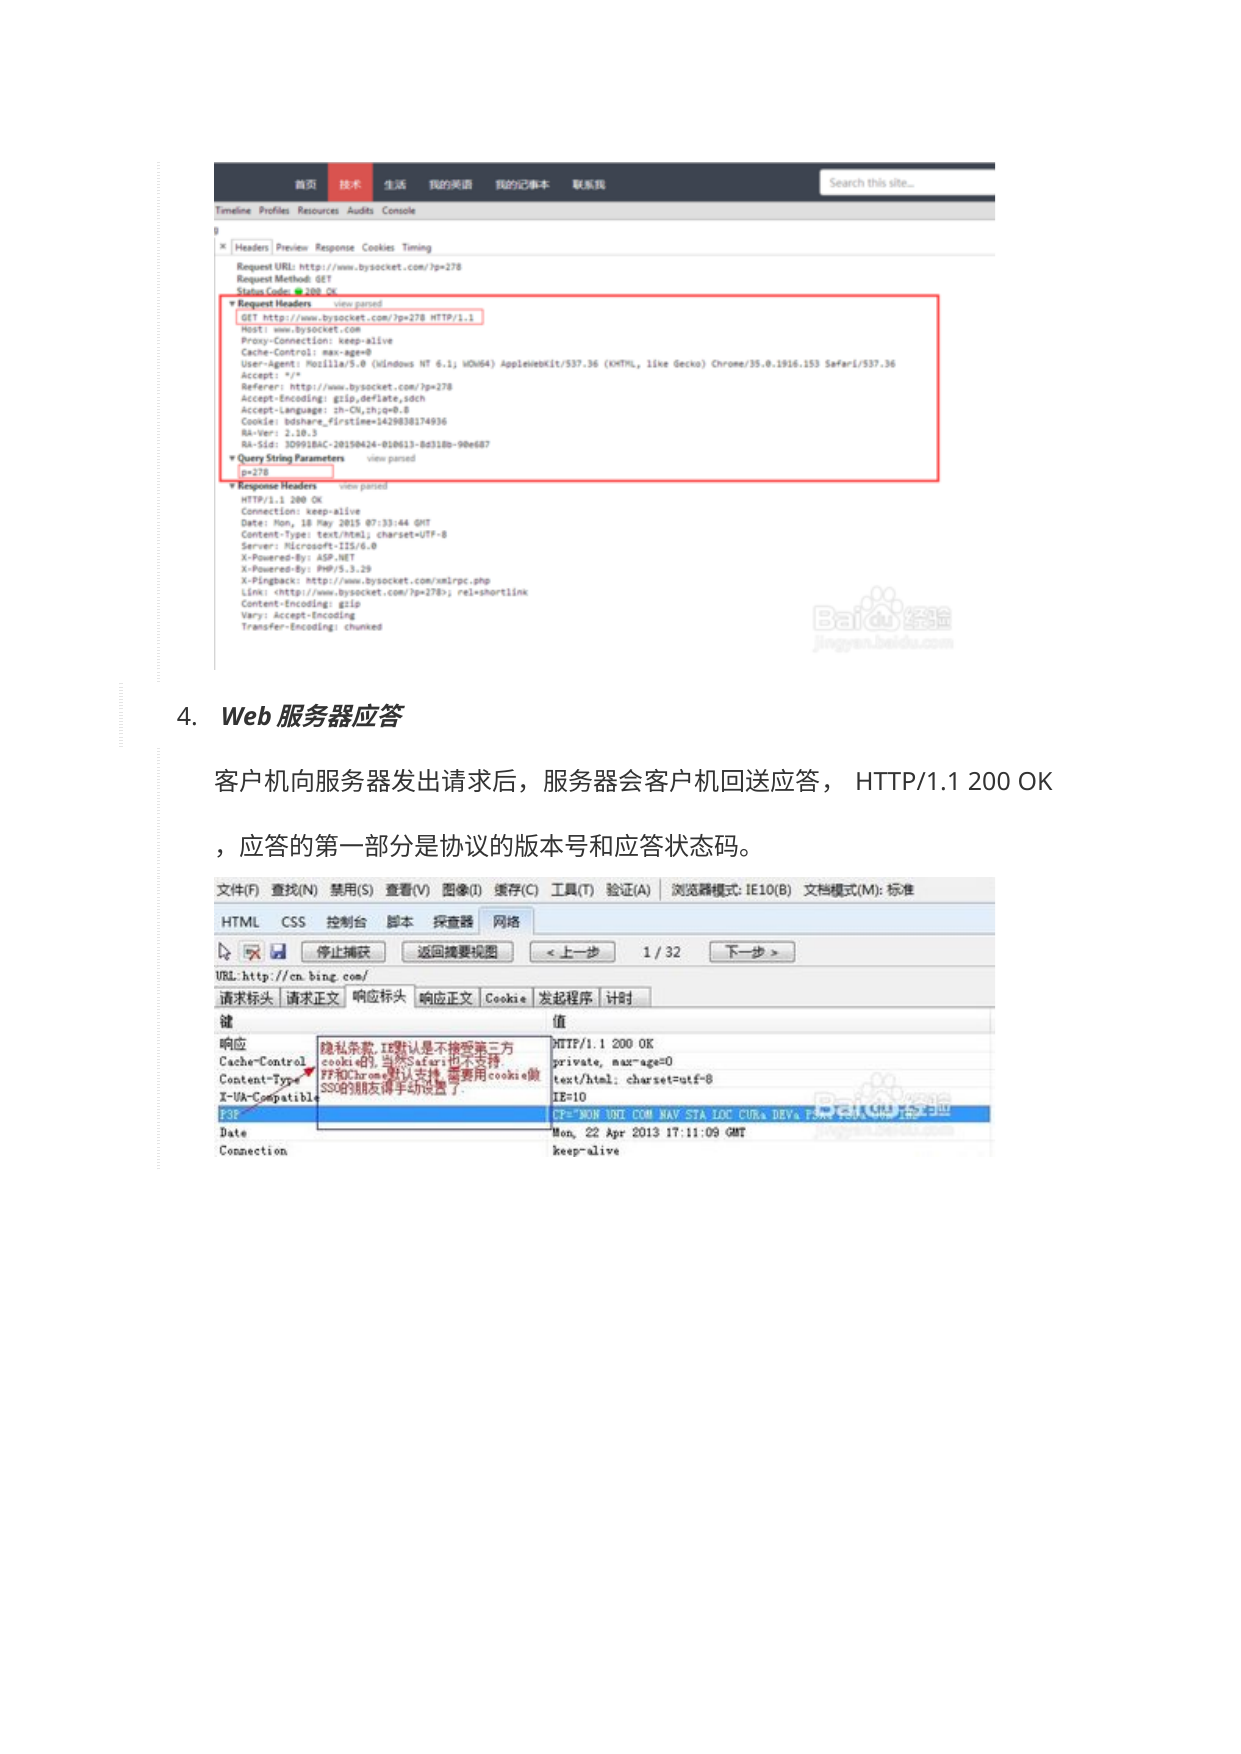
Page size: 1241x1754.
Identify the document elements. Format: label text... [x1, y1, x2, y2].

picture [214, 162, 996, 670]
text 客户机向服务器发出请求后，服务器会客户机回送应答， HTTP/1.1 200 OK ，应答的第一部分是协议的版本号和应答状态码。 [157, 747, 1053, 877]
picture [214, 877, 996, 1157]
list Web服务器应答 [119, 682, 1053, 747]
